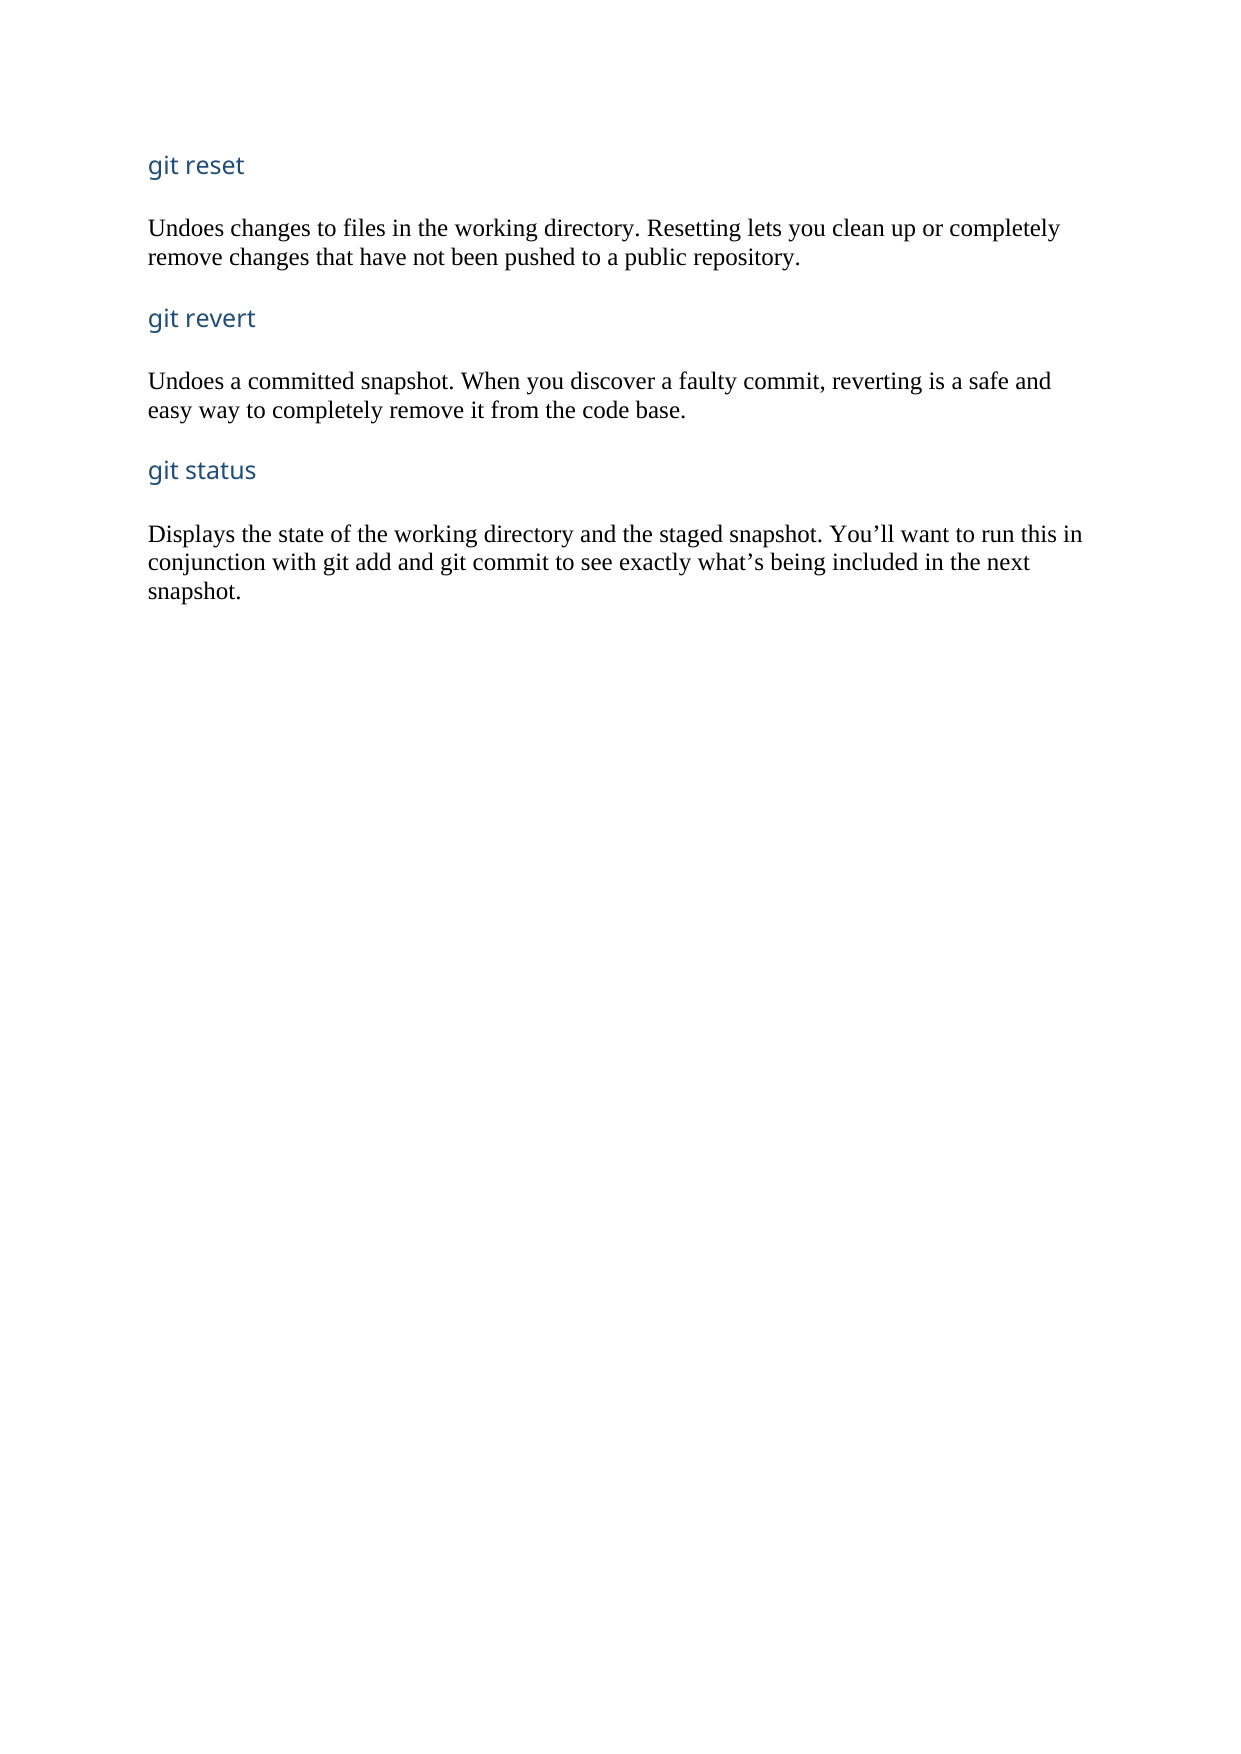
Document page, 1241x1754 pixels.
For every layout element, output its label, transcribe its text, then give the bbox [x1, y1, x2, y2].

subtitle git status [148, 453, 1093, 487]
subtitle git revert [148, 300, 1093, 334]
text Displays the state of the working directory and the staged snapshot. You’ll want to run this in conjunction with git add and git commit to see exactly what’s being included in the next snapshot. [148, 519, 1093, 605]
text Undoes a committed snapshot. When you discover a faulty commit, reverting is a safe and easy way to completely remove it from the code base. [148, 366, 1093, 424]
text Undoes changes to files in the working directory. Resetting lets you clean up or completely remove changes that have not been pushed to a public repository. [148, 213, 1093, 271]
subtitle git reset [148, 148, 1093, 182]
